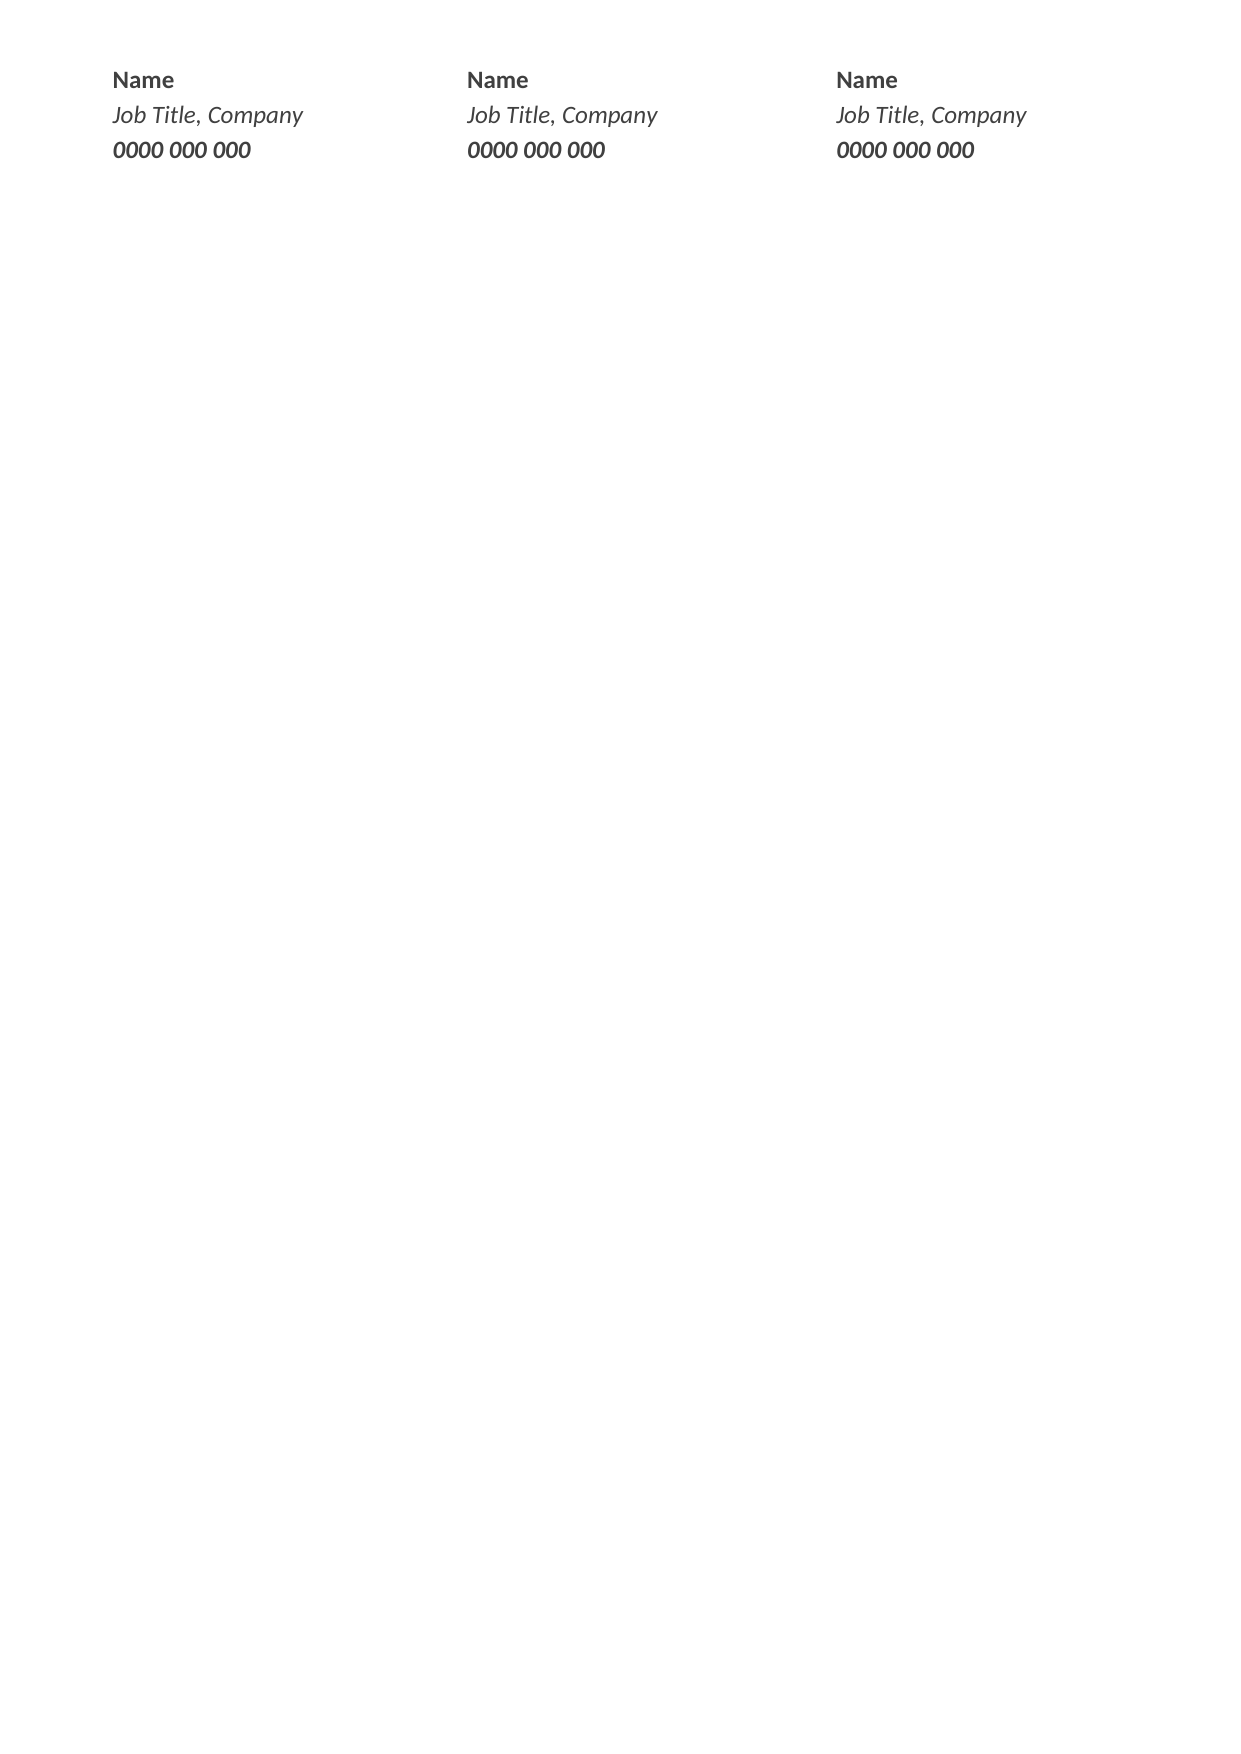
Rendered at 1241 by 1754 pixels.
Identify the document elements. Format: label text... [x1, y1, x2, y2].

text Name Name Name [112, 64, 1128, 95]
text Job Title, Company Job Title, Company Job Title, Company [112, 99, 1128, 129]
text 0000 000 000 0000 000 000 0000 000 000 [112, 134, 1128, 164]
